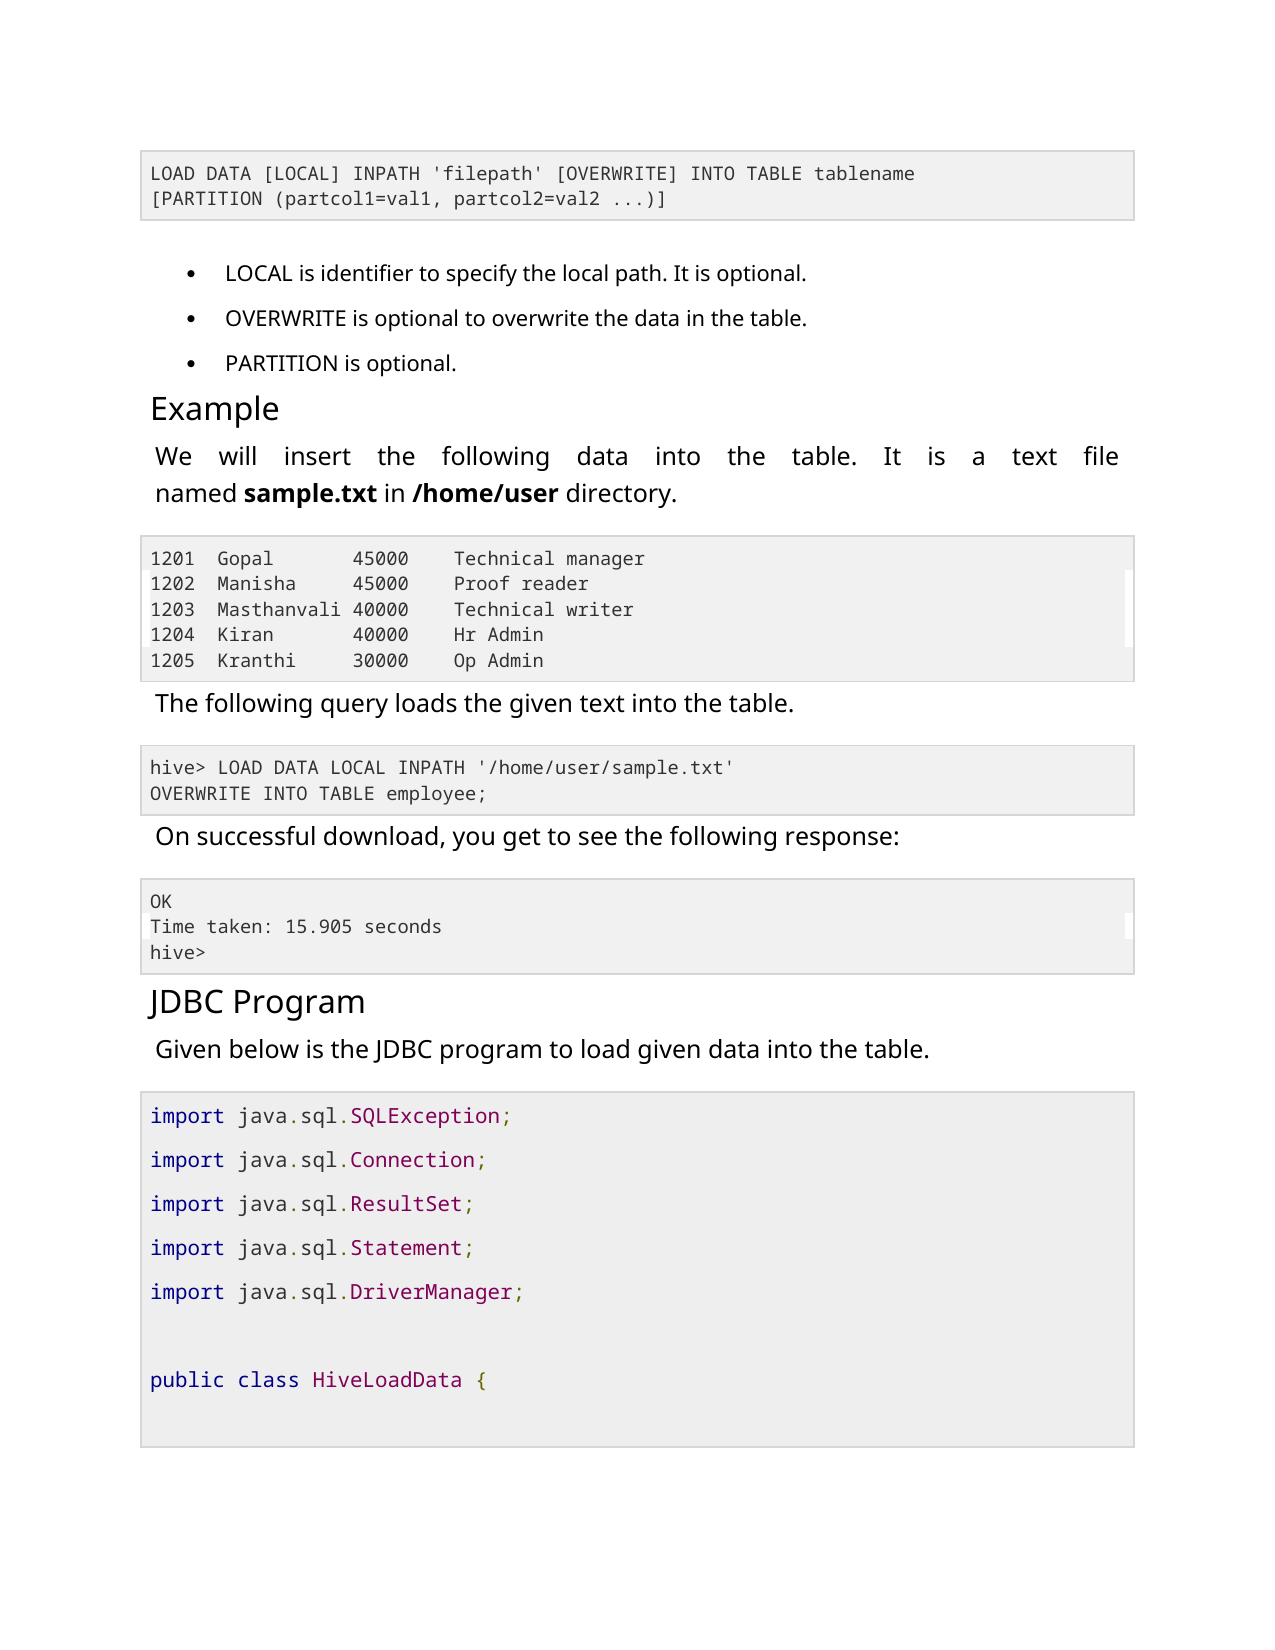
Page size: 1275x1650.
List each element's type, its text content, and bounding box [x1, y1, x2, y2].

text public class HiveLoadData { [142, 1355, 1133, 1394]
text LOAD DATA [LOCAL] INPATH 'filepath' [OVERWRITE] INTO TABLE tablename [142, 152, 1133, 176]
text 1205 Kranthi 30000 Op Admin [142, 637, 1133, 681]
text import java.sql.DriverManager; [142, 1267, 1133, 1306]
list LOCAL is identifier to specify the local path. It is optional. [187, 250, 1125, 287]
text OK [142, 880, 1133, 913]
text [PARTITION (partcol1=val1, partcol2=val2 ...)] [142, 176, 1133, 219]
text import java.sql.Connection; [142, 1135, 1133, 1173]
text import java.sql.SQLException; [142, 1093, 1133, 1129]
text On successful download, you get to see the following response: [155, 816, 1120, 853]
text import java.sql.Statement; [142, 1223, 1133, 1261]
text hive> [142, 929, 1133, 973]
text 1201 Gopal 45000 Technical manager [142, 537, 1133, 570]
text OVERWRITE INTO TABLE employee; [142, 770, 1133, 814]
text hive> LOAD DATA LOCAL INPATH '/home/user/sample.txt' [142, 746, 1133, 770]
text Time taken: 15.905 seconds [150, 913, 1125, 929]
list PARTITION is optional. [187, 341, 1125, 378]
text Given below is the JDBC program to load given data into the table. [155, 1028, 1120, 1066]
list OVERWRITE is optional to overwrite the data in the table. [187, 295, 1125, 333]
text JDBC Program [150, 979, 1120, 1023]
text 1203 Masthanvali 40000 Technical writer [150, 596, 1125, 621]
text The following query loads the given text into the table. [155, 682, 1120, 720]
text 1204 Kiran 40000 Hr Admin [150, 621, 1125, 637]
text 1202 Manisha 45000 Proof reader [150, 570, 1125, 596]
text Example [150, 386, 1120, 430]
text We will insert the following data into the table. It is a text file named sample.txt in /home/user directory. [155, 435, 1120, 510]
text import java.sql.ResultSet; [142, 1179, 1133, 1217]
